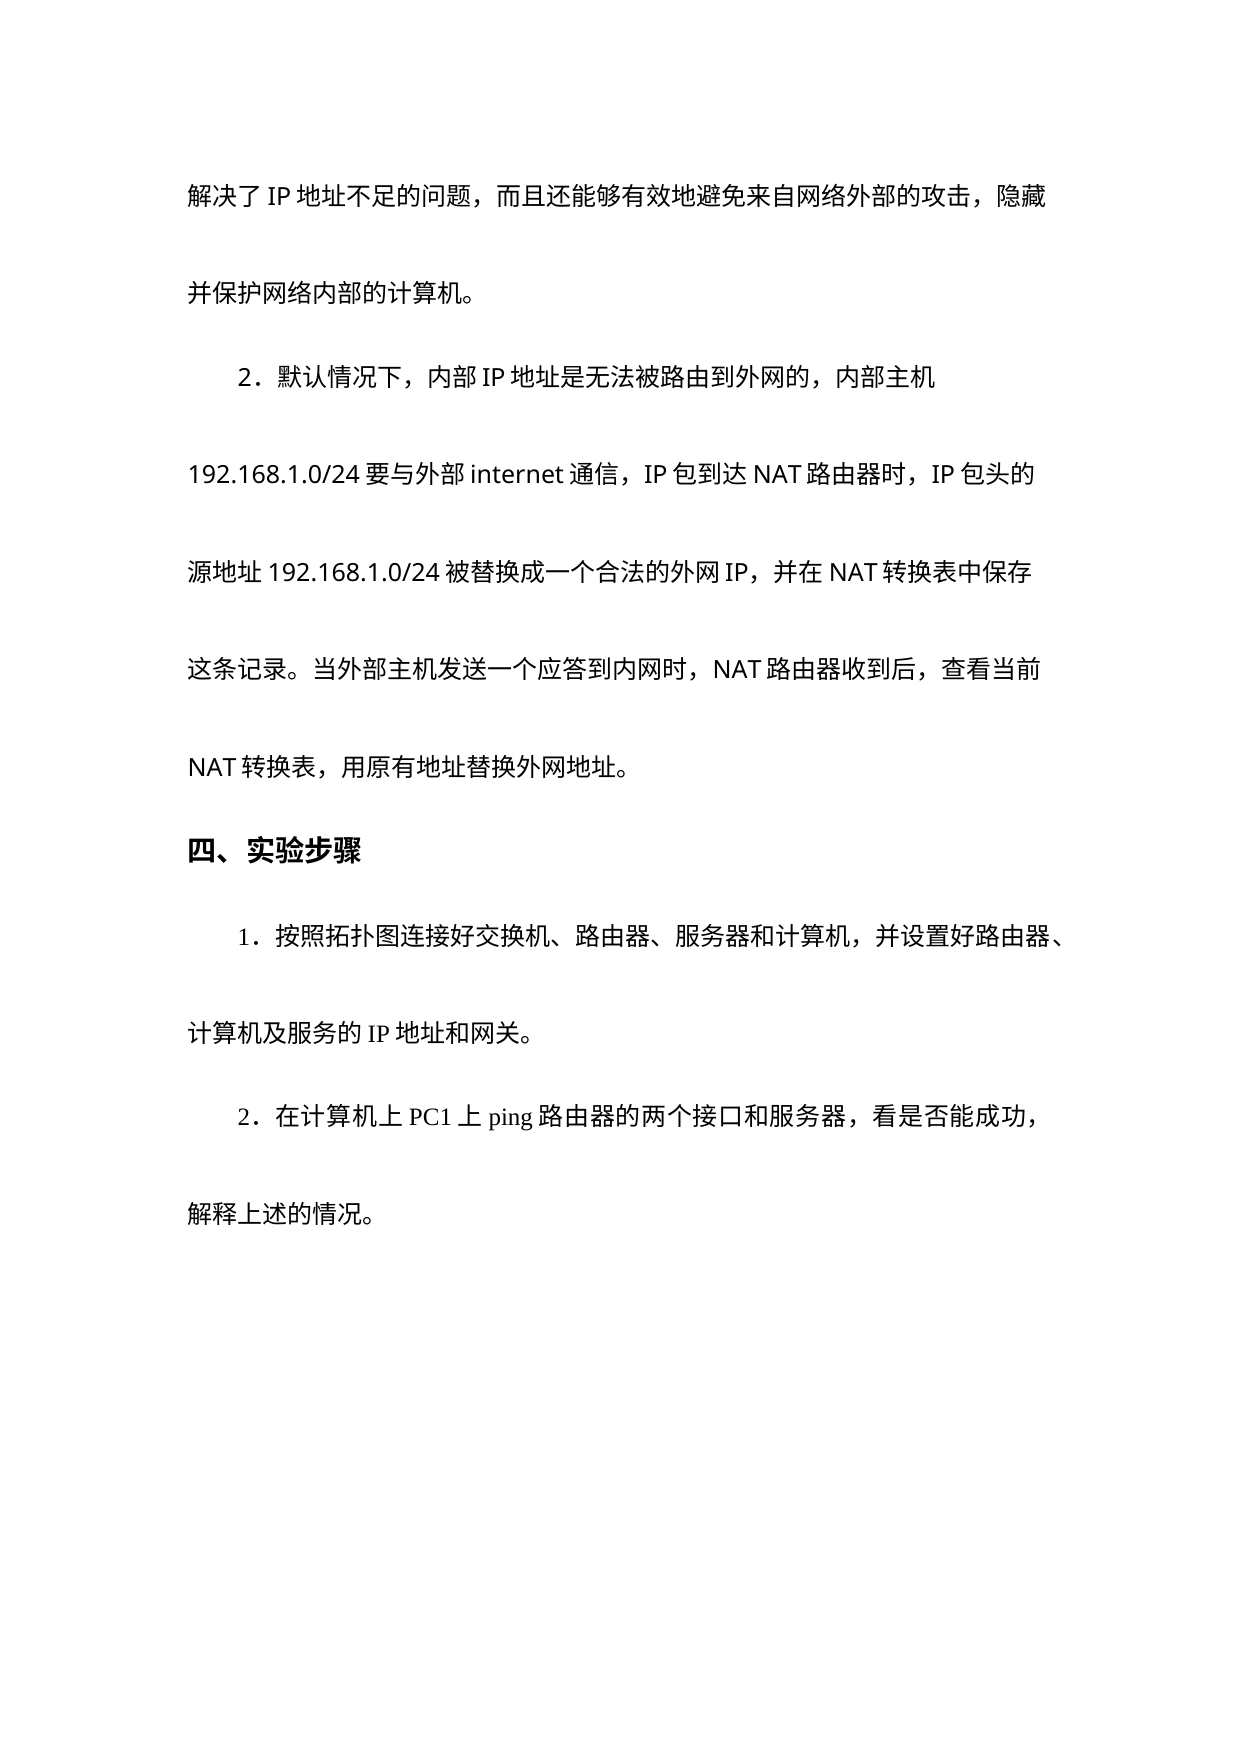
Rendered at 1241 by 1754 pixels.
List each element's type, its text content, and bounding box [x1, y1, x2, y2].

text 四、实验步骤 [187, 816, 1053, 881]
text 2．默认情况下，内部IP地址是无法被路由到外网的，内部主机192.168.1.0/24要与外部internet通信，IP包到达NAT路由器时，IP包头的源地址192.168.1.0/24被替换成一个合法的外网IP，并在NAT转换表中保存这条记录。当外部主机发送一个应答到内网时，NAT路由器收到后，查看当前NAT转换表，用原有地址替换外网地址。 [187, 343, 1053, 798]
list 在计算机上PC1上ping路由器的两个接口和服务器，看是否能成功，解释上述的情况。 [187, 1082, 1053, 1245]
text 1．按照拓扑图连接好交换机、路由器、服务器和计算机，并设置好路由器、计算机及服务的IP地址和网关。 [187, 902, 1053, 1064]
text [187, 162, 1053, 324]
